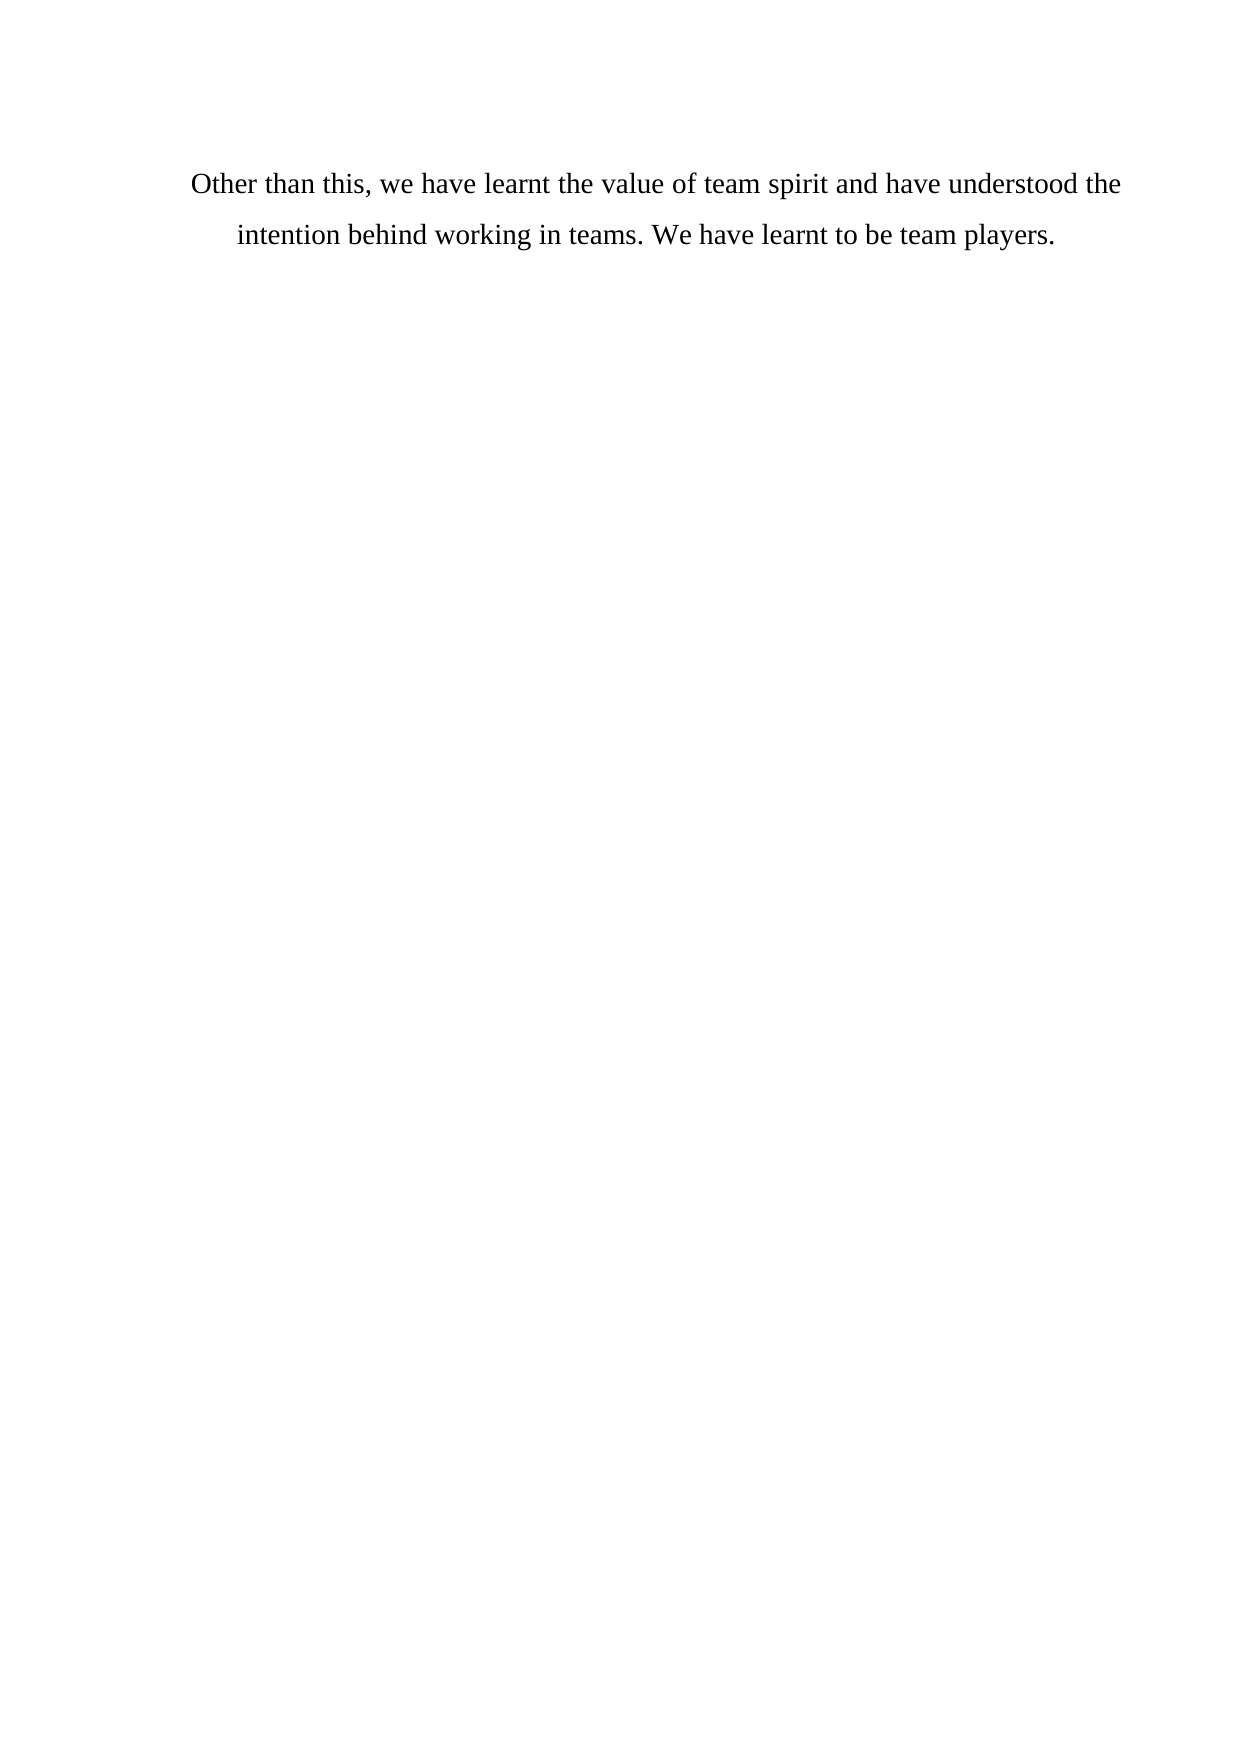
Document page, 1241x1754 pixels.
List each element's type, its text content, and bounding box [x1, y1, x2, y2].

text Other than this, we have learnt the value of team spirit and have understood the intention behind working in teams. We have learnt to be team players. [191, 167, 1123, 251]
